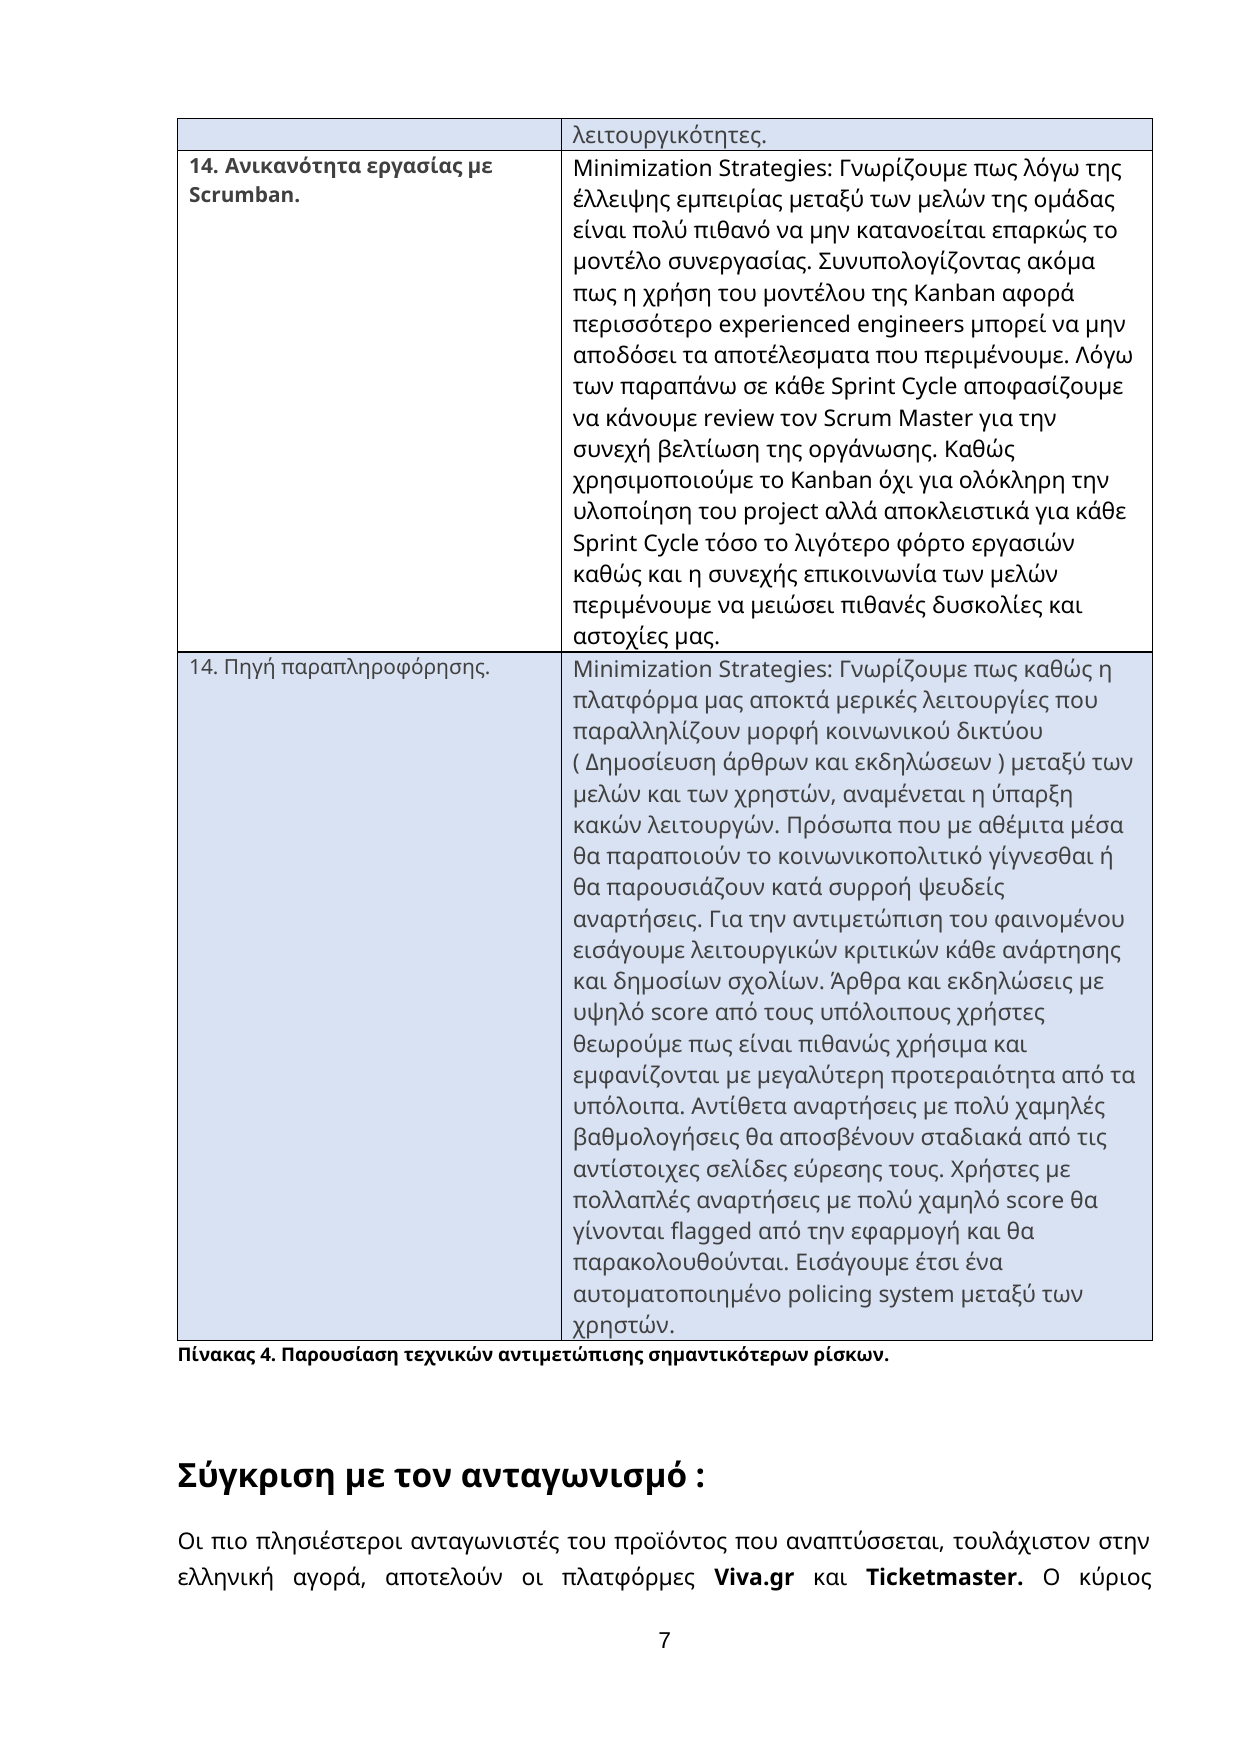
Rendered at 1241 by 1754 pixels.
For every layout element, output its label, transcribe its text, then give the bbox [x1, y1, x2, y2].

table_cell 14. Πηγή παραπληροφόρησης. [178, 653, 561, 1340]
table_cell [562, 119, 1152, 150]
table_cell Minimization Strategies: Γνωρίζουμε πως λόγω της έλλειψης εμπειρίας μεταξύ των μελών της ομάδας είναι πολύ πιθανό να μην κατανοείται επαρκώς το μοντέλο συνεργασίας. Συνυπολογίζοντας ακόμα πως η χρήση του μοντέλου της Kanban αφορά περισσότερο experienced engineers μπορεί να μην αποδόσει τα αποτέλεσματα που περιμένουμε. Λόγω των παραπάνω σε κάθε Sprint Cycle αποφασίζουμε να κάνουμε review τον Scrum Master για την συνεχή βελτίωση της οργάνωσης. Καθώς χρησιμοποιούμε το Kanban όχι για ολόκληρη την υλοποίηση του project αλλά αποκλειστικά για κάθε Sprint Cycle τόσο το λιγότερο φόρτο εργασιών καθώς και η συνεχής επικοινωνία των μελών περιμένουμε να μειώσει πιθανές δυσκολίες και αστοχίες μας. [562, 151, 1152, 651]
table_cell Minimization Strategies: Γνωρίζουμε πως καθώς η πλατφόρμα μας αποκτά μερικές λειτουργίες που παραλληλίζουν μορφή κοινωνικού δικτύου ( Δημοσίευση άρθρων και εκδηλώσεων ) μεταξύ των μελών και των χρηστών, αναμένεται η ύπαρξη κακών λειτουργών. Πρόσωπα που με αθέμιτα μέσα θα παραποιούν το κοινωνικοπολιτικό γίγνεσθαι ή θα παρουσιάζουν κατά συρροή ψευδείς αναρτήσεις. Για την αντιμετώπιση του φαινομένου εισάγουμε λειτουργικών κριτικών κάθε ανάρτησης και δημοσίων σχολίων. Άρθρα και εκδηλώσεις με υψηλό score από τους υπόλοιπους χρήστες θεωρούμε πως είναι πιθανώς χρήσιμα και εμφανίζονται με μεγαλύτερη προτεραιότητα από τα υπόλοιπα. Αντίθετα αναρτήσεις με πολύ χαμηλές βαθμολογήσεις θα αποσβένουν σταδιακά από τις αντίστοιχες σελίδες εύρεσης τους. Χρήστες με πολλαπλές αναρτήσεις με πολύ χαμηλό score θα γίνονται flagged από την εφαρμογή και θα παρακολουθούνται. Εισάγουμε έτσι ένα αυτοματοποιημένο policing system μεταξύ των χρηστών. [562, 653, 1152, 1340]
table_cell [178, 119, 561, 150]
subtitle Σύγκριση με τον ανταγωνισμό : [177, 1452, 1152, 1498]
text Πίνακας 4. Παρουσίαση τεχνικών αντιμετώπισης σημαντικότερων ρίσκων. [177, 1341, 1152, 1367]
table_cell 14. Ανικανότητα εργασίας με Scrumban. [178, 151, 561, 651]
